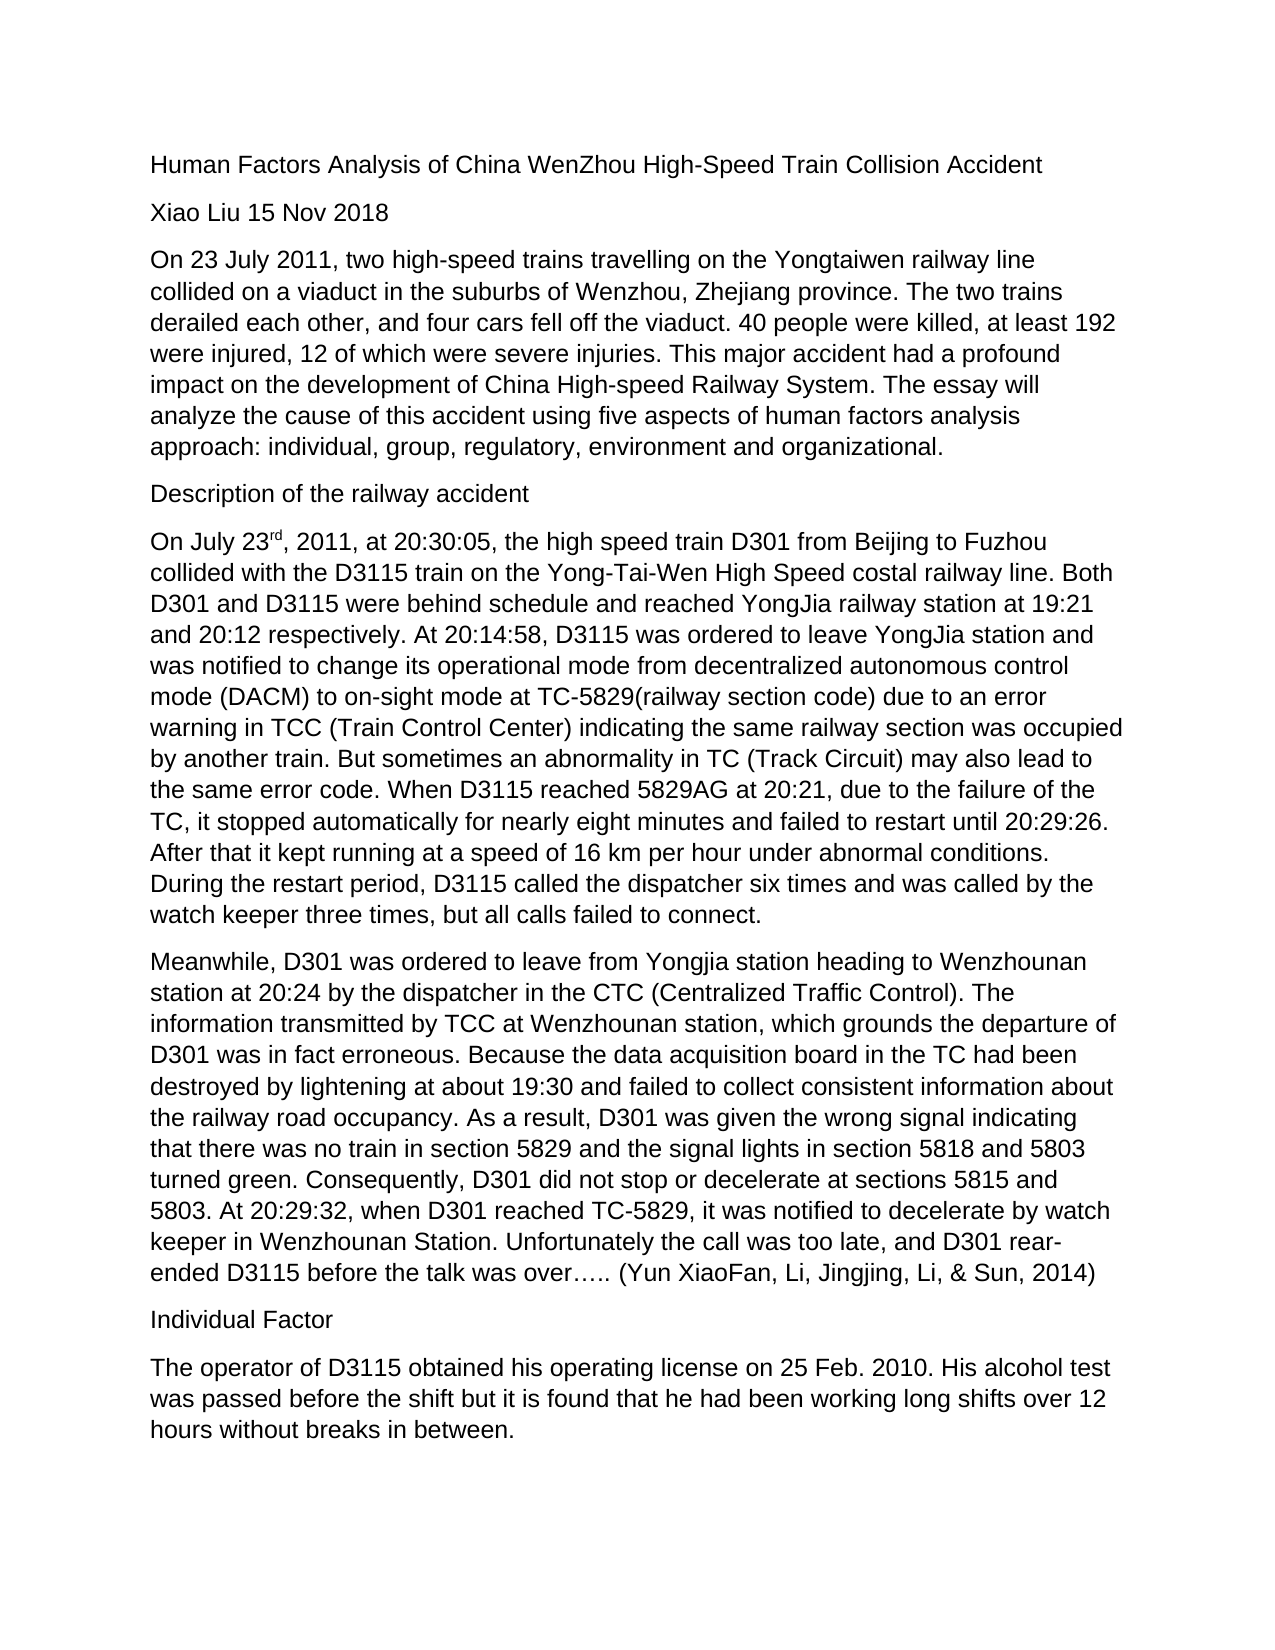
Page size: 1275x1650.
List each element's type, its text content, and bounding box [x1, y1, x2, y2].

text Xiao Liu 15 Nov 2018 [150, 198, 1125, 226]
text On 23 July 2011, two high-speed trains travelling on the Yongtaiwen railway line collided on a viaduct in the suburbs of Wenzhou, Zhejiang province. The two trains derailed each other, and four cars fell off the viaduct. 40 people were killed, at least 192 were injured, 12 of which were severe injuries. This major accident had a profound impact on the development of China High-speed Railway System. The essay will analyze the cause of this accident using five aspects of human factors analysis approach: individual, group, regulatory, environment and organizational. [150, 245, 1125, 460]
text On July 23rd, 2011, at 20:30:05, the high speed train D301 from Beijing to Fuzhou collided with the D3115 train on the Yong-Tai-Wen High Speed costal railway line. Both D301 and D3115 were behind schedule and reached YongJia railway station at 19:21 and 20:12 respectively. At 20:14:58, D3115 was ordered to leave YongJia station and was notified to change its operational mode from decentralized autonomous control mode (DACM) to on-sight mode at TC-5829(railway section code) due to an error warning in TCC (Train Control Center) indicating the same railway section was occupied by another train. But sometimes an abnormality in TC (Track Circuit) may also lead to the same error code. When D3115 reached 5829AG at 20:21, due to the failure of the TC, it stopped automatically for nearly eight minutes and failed to restart until 20:29:26. After that it kept running at a speed of 16 km per hour under abnormal conditions. During the restart period, D3115 called the dispatcher six times and was called by the watch keeper three times, but all calls failed to connect. [150, 527, 1125, 928]
text Description of the railway accident [150, 479, 1125, 508]
text Individual Factor [150, 1305, 1125, 1334]
text Meanwhile, D301 was ordered to leave from Yongjia station heading to Wenzhounan station at 20:24 by the dispatcher in the CTC (Centralized Traffic Control). The information transmitted by TCC at Wenzhounan station, which grounds the departure of D301 was in fact erroneous. Because the data acquisition board in the TC had been destroyed by lightening at about 19:30 and failed to collect consistent information about the railway road occupancy. As a result, D301 was given the wrong signal indicating that there was no train in section 5829 and the signal lights in section 5818 and 5803 turned green. Consequently, D301 did not stop or decelerate at sections 5815 and 5803. At 20:29:32, when D301 reached TC-5829, it was notified to decelerate by watch keeper in Wenzhounan Station. Unfortunately the call was too late, and D301 rear-ended D3115 before the talk was over….. [150, 947, 1125, 1286]
text Human Factors Analysis of China WenZhou High-Speed Train Collision Accident [150, 150, 1125, 179]
text The operator of D3115 obtained his operating license on 25 Feb. 2010. His alcohol test was passed before the shift but it is found that he had been working long shifts over 12 hours without breaks in between. [150, 1353, 1125, 1444]
